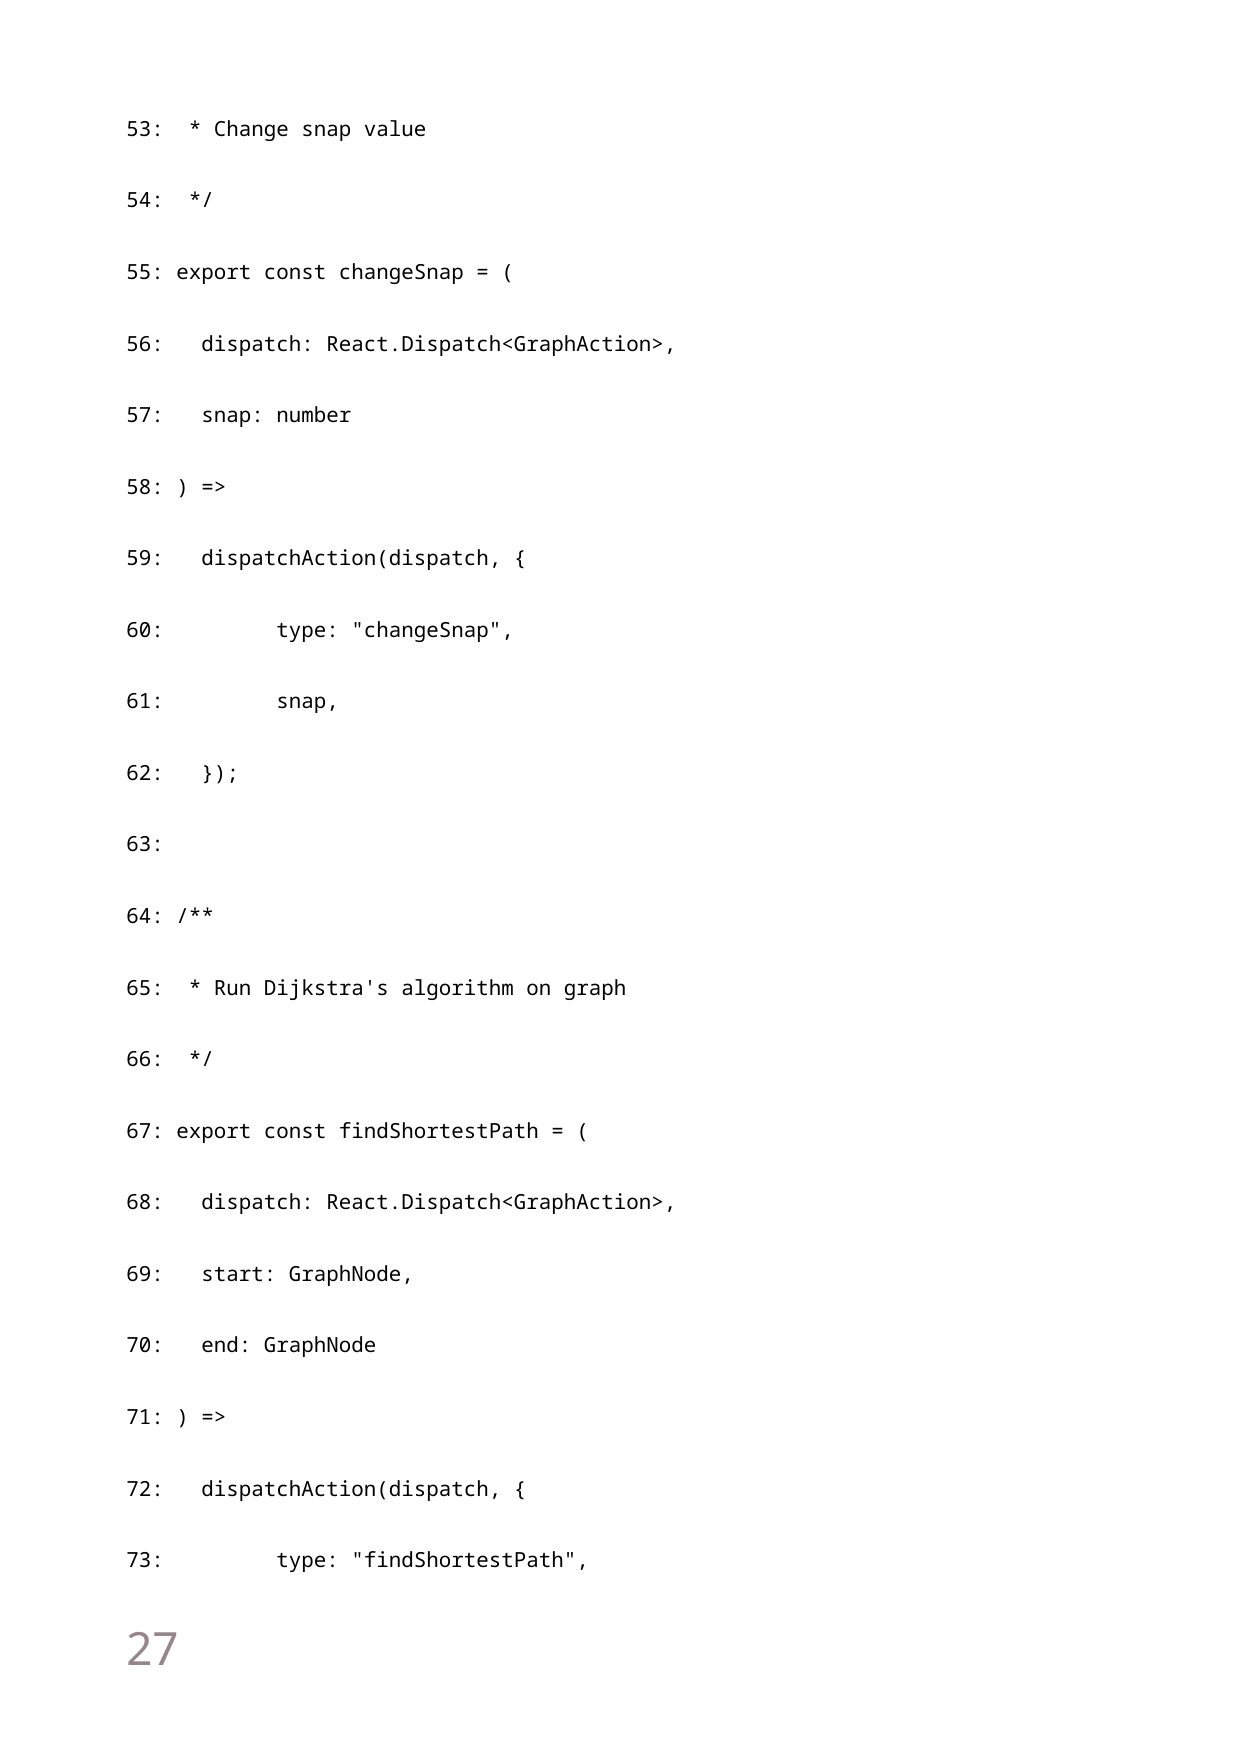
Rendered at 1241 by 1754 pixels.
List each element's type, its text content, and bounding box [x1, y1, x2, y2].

text 69: start: GraphNode, [126, 1259, 985, 1287]
text 59: dispatchAction(dispatch, { [126, 543, 985, 572]
text 67: export const findShortestPath = ( [126, 1116, 985, 1144]
text 60: type: "changeSnap", [126, 615, 985, 643]
text 73: type: "findShortestPath", [126, 1545, 985, 1574]
text 55: export const changeSnap = ( [126, 257, 985, 286]
text 68: dispatch: React.Dispatch<GraphAction>, [126, 1187, 985, 1216]
text 54: */ [126, 186, 985, 214]
text 71: ) => [126, 1402, 985, 1431]
text 72: dispatchAction(dispatch, { [126, 1474, 985, 1502]
text 58: ) => [126, 472, 985, 500]
text 66: */ [126, 1044, 985, 1073]
text 63: [126, 829, 985, 858]
text 62: }); [126, 758, 985, 786]
text 70: end: GraphNode [126, 1331, 985, 1359]
text 64: /** [126, 901, 985, 929]
text 56: dispatch: React.Dispatch<GraphAction>, [126, 329, 985, 357]
text 61: snap, [126, 686, 985, 715]
text 53: * Change snap value [126, 114, 985, 142]
text 57: snap: number [126, 400, 985, 429]
text 65: * Run Dijkstra's algorithm on graph [126, 973, 985, 1001]
